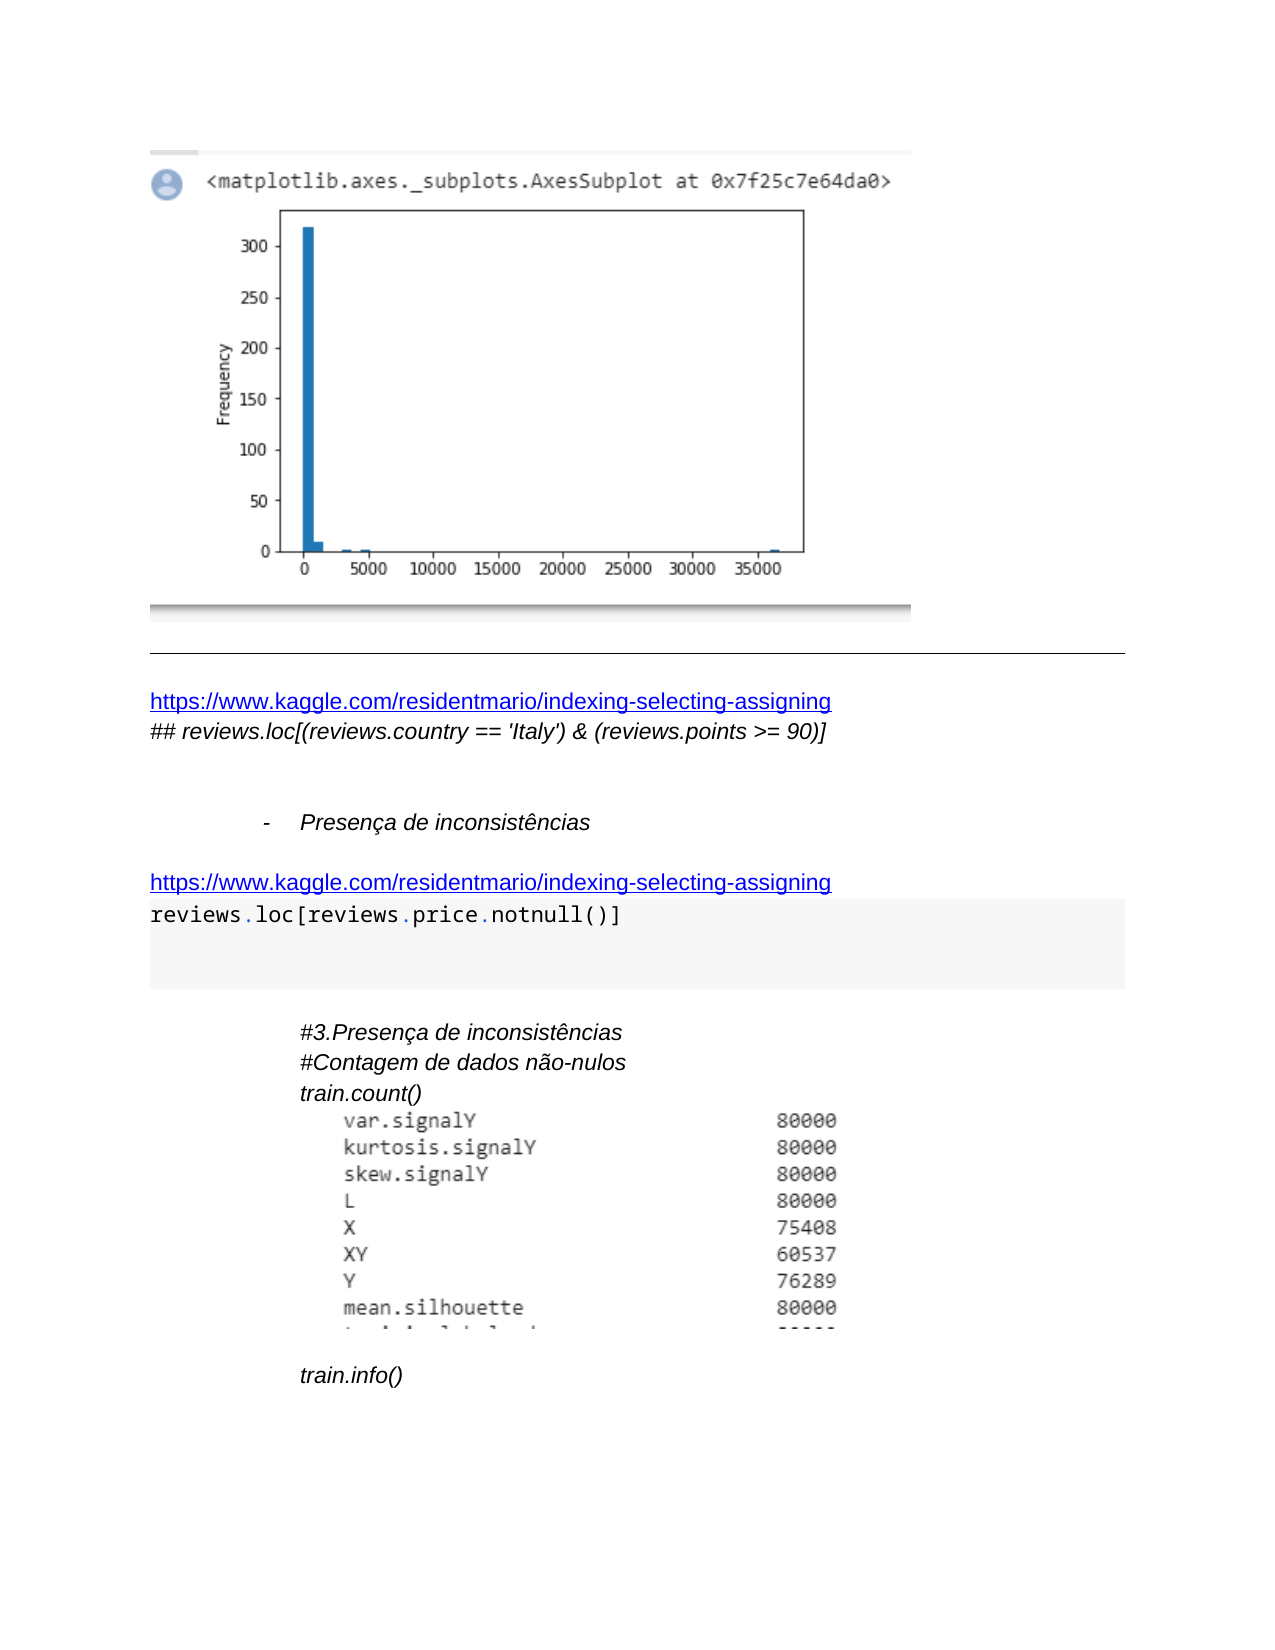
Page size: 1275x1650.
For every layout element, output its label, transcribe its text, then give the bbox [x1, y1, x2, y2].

text #3.Presença de inconsistências [300, 1019, 1125, 1045]
text train.count() [300, 1079, 1125, 1106]
list Presença de inconsistências [262, 809, 1125, 835]
text https://www.kaggle.com/residentmario/indexing-selecting-assigning [150, 688, 1125, 714]
text ## reviews.loc[(reviews.country == 'Italy') & (reviews.points >= 90)] [150, 718, 1125, 744]
picture [150, 150, 911, 622]
text train.info() [300, 1362, 1125, 1389]
text #Contagem de dados não-nulos [300, 1049, 1125, 1076]
picture [300, 1109, 933, 1329]
text reviews.loc[reviews.price.notnull()] [150, 899, 1125, 929]
text https://www.kaggle.com/residentmario/indexing-selecting-assigning [150, 869, 1125, 896]
